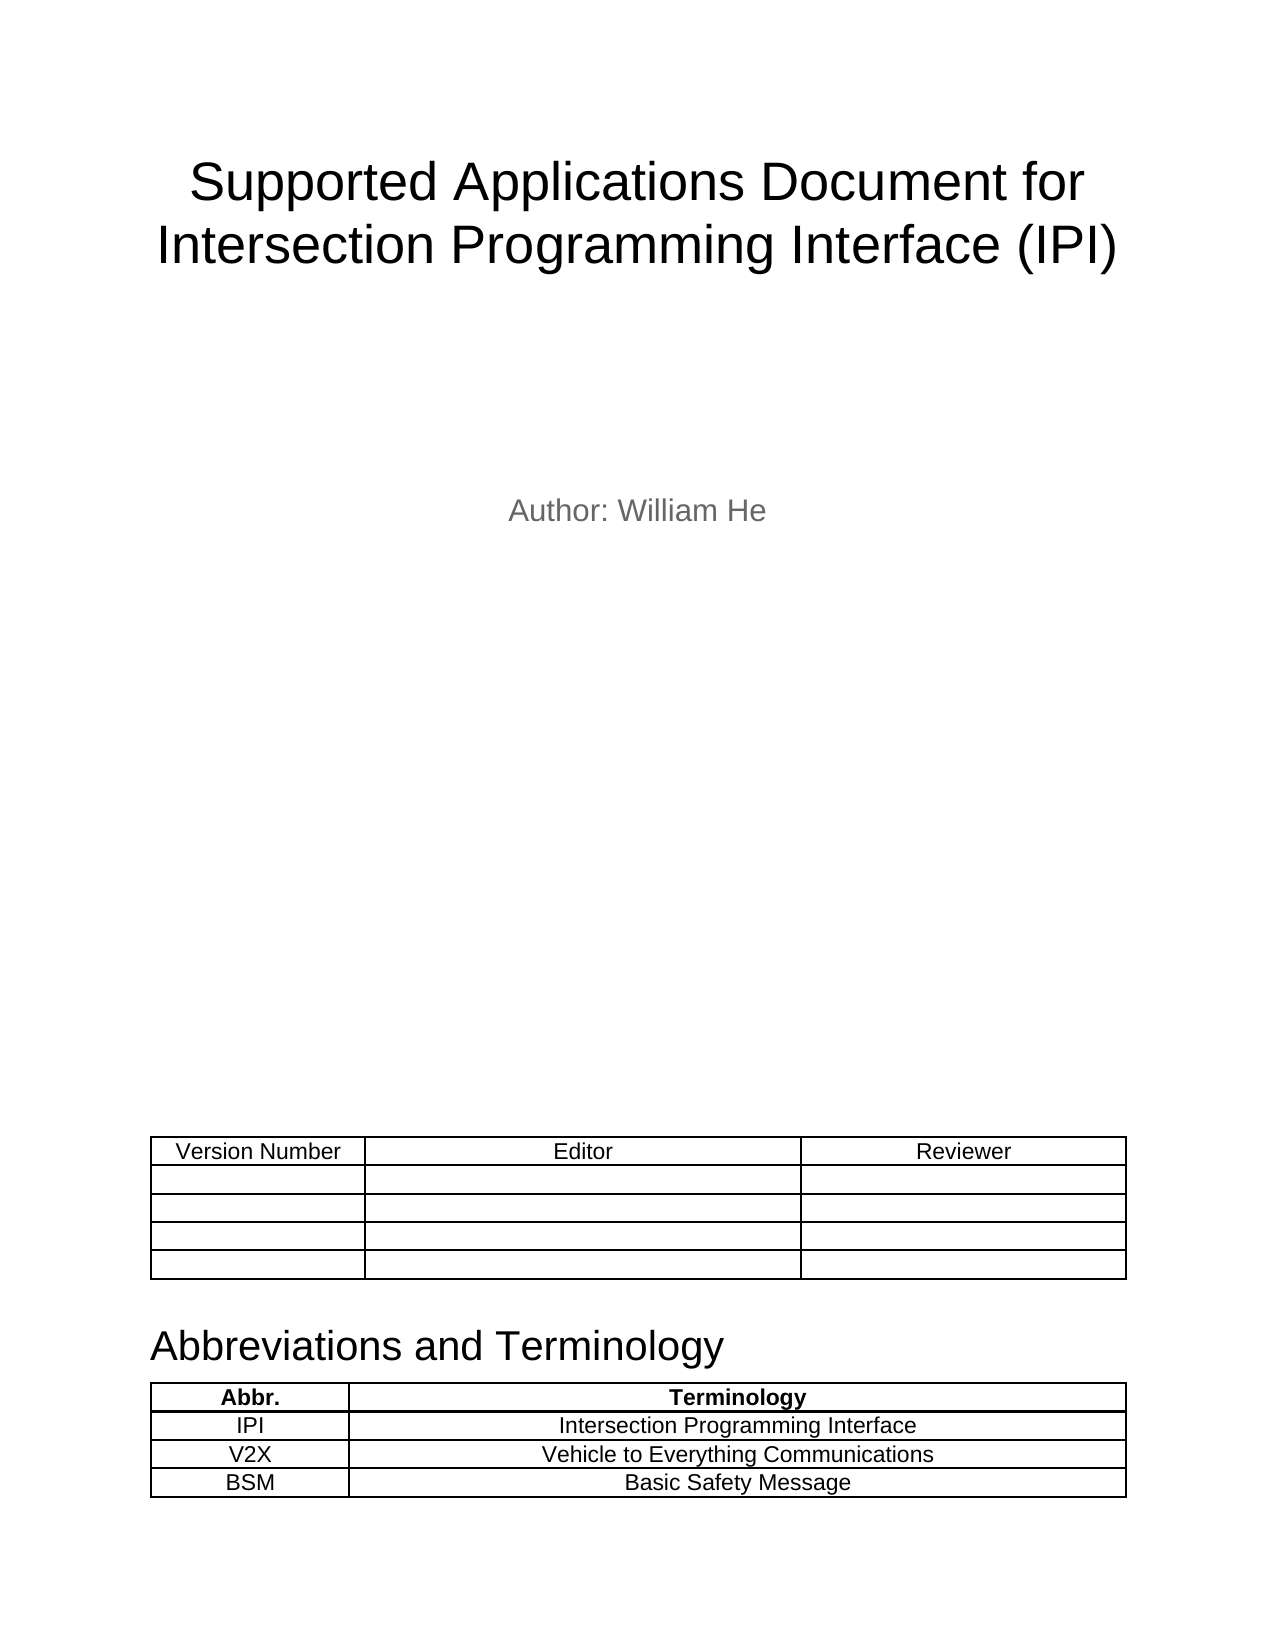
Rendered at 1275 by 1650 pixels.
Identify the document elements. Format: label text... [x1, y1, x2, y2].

table_header Terminology [350, 1384, 1125, 1410]
table_cell BSM [152, 1469, 348, 1496]
table_header Editor [366, 1138, 800, 1164]
table_cell [802, 1223, 1125, 1249]
table_cell [366, 1251, 800, 1278]
table_cell [802, 1251, 1125, 1278]
table_cell [152, 1251, 364, 1278]
title Supported Applications Document for Intersection Programming Interface (IPI) [150, 150, 1125, 274]
table_cell Vehicle to Everything Communications [350, 1441, 1125, 1467]
table_cell V2X [152, 1441, 348, 1467]
table_header Reviewer [802, 1138, 1125, 1164]
table_cell [802, 1195, 1125, 1221]
table_cell [802, 1166, 1125, 1192]
table_cell [366, 1195, 800, 1221]
table_header Version Number [152, 1138, 364, 1164]
subtitle Abbreviations and Terminology [150, 1321, 1125, 1369]
table_cell [366, 1166, 800, 1192]
table_cell [152, 1195, 364, 1221]
table_cell Intersection Programming Interface [350, 1413, 1125, 1439]
table_header Abbr. [152, 1384, 348, 1410]
table_cell Basic Safety Message [350, 1469, 1125, 1496]
table_cell [152, 1166, 364, 1192]
subtitle Author: William He [150, 492, 1125, 528]
table_cell IPI [152, 1413, 348, 1439]
table_cell [366, 1223, 800, 1249]
table_cell [152, 1223, 364, 1249]
